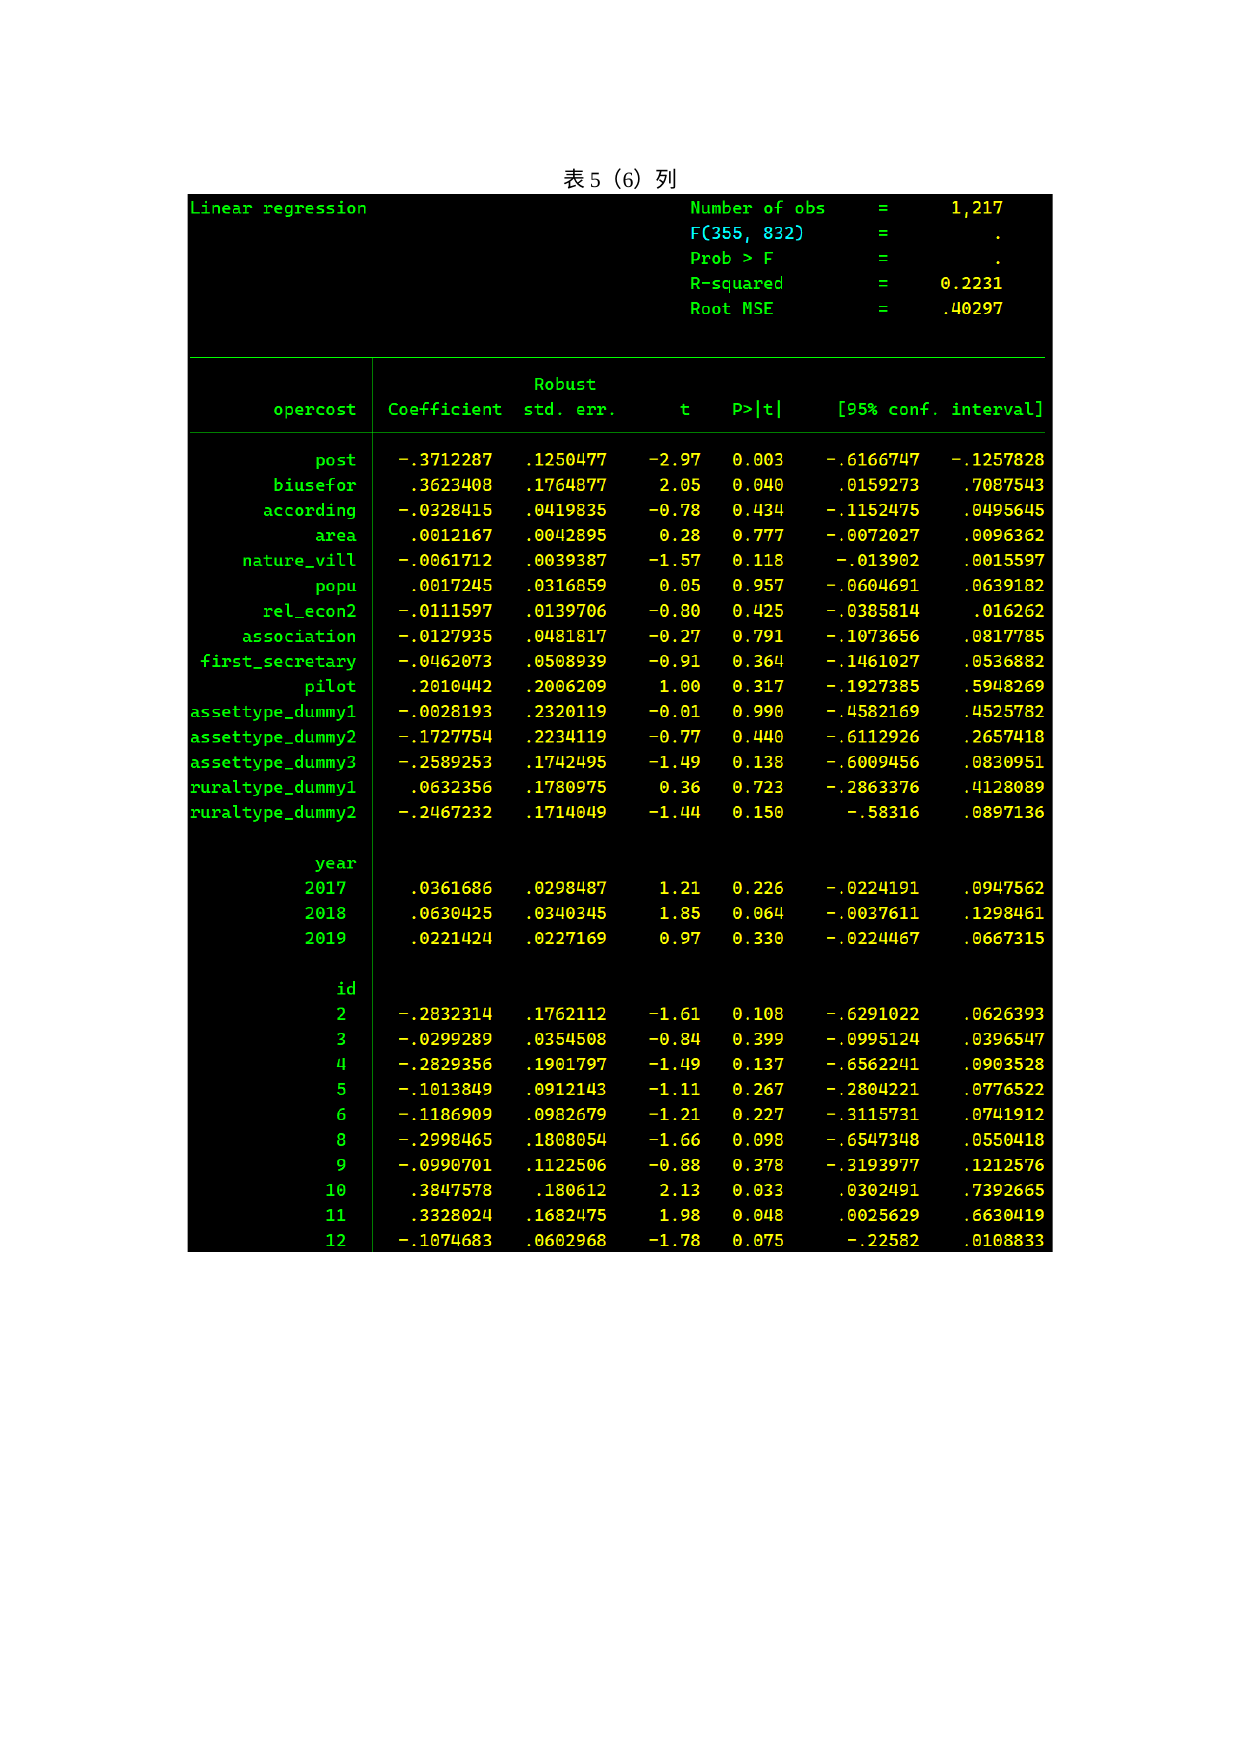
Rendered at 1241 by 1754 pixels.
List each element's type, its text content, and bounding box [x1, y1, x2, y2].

text 表5（6）列 [187, 162, 1053, 194]
picture [187, 194, 1053, 1252]
